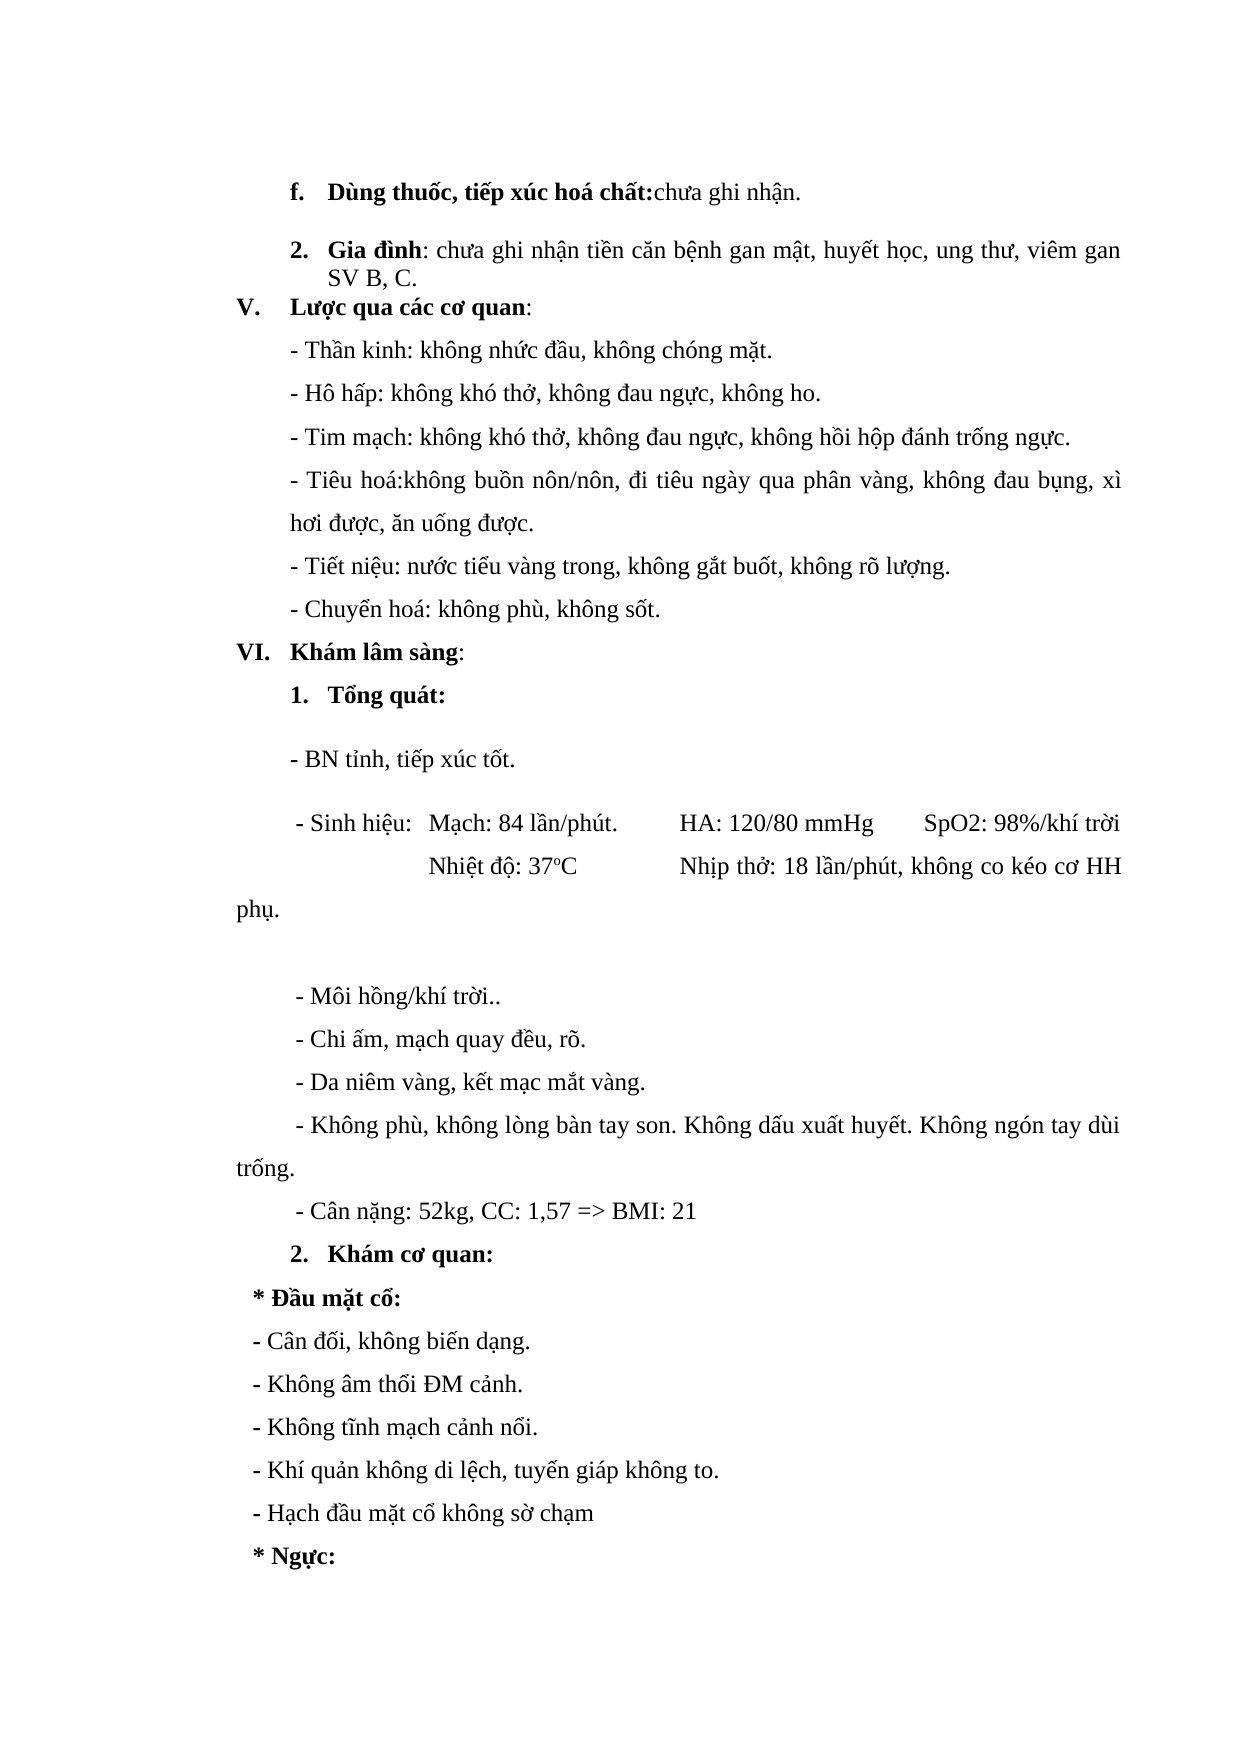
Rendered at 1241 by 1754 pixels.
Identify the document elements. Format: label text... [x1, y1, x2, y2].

text - BN tỉnh, tiếp xúc tốt. [290, 744, 1122, 773]
text - Tiêu hoá:không buồn nôn/nôn, đi tiêu ngày qua phân vàng, không đau bụng, xì hơi được, ăn uống được. [290, 465, 1122, 537]
text - Không âm thổi ĐM cảnh. [199, 1369, 1122, 1398]
text - Sinh hiệu: Mạch: 84 lần/phút. HA: 120/80 mmHg SpO2: 98%/khí trời [236, 808, 1122, 837]
list Dùng thuốc, tiếp xúc hoá chất:chưa ghi nhận. [290, 177, 1122, 206]
text - Thần kinh: không nhức đầu, không chóng mặt. [290, 335, 1122, 364]
text * Ngực: [199, 1541, 1122, 1570]
text - Tim mạch: không khó thở, không đau ngực, không hồi hộp đánh trống ngực. [290, 422, 1122, 450]
text - Hạch đầu mặt cổ không sờ chạm [199, 1498, 1122, 1527]
list Gia đình: chưa ghi nhận tiền căn bệnh gan mật, huyết học, ung thư, viêm gan SV B, C. [290, 235, 1122, 292]
text - Môi hồng/khí trời.. [236, 981, 1122, 1009]
text - Cân nặng: 52kg, CC: 1,57 => BMI: 21 [236, 1196, 1122, 1225]
text - Da niêm vàng, kết mạc mắt vàng. [236, 1067, 1122, 1096]
text - Không phù, không lòng bàn tay son. Không dấu xuất huyết. Không ngón tay dùi trống. [236, 1110, 1122, 1182]
list Khám cơ quan: [290, 1239, 1122, 1268]
text - Tiết niệu: nước tiểu vàng trong, không gắt buốt, không rõ lượng. [290, 551, 1122, 580]
text - Hô hấp: không khó thở, không đau ngực, không ho. [290, 378, 1122, 407]
text - Không tĩnh mạch cảnh nổi. [199, 1412, 1122, 1441]
list Tổng quát: [290, 680, 1122, 709]
list Lược qua các cơ quan: [236, 292, 1122, 321]
text - Khí quản không di lệch, tuyến giáp không to. [199, 1455, 1122, 1484]
text - Cân đối, không biến dạng. [199, 1326, 1122, 1354]
text Nhiệt độ: 37oC Nhịp thở: 18 lần/phút, không co kéo cơ HH phụ. [236, 851, 1122, 923]
text * Đầu mặt cổ: [199, 1283, 1122, 1311]
text - Chi ấm, mạch quay đều, rõ. [236, 1024, 1122, 1053]
list Khám lâm sàng: [236, 637, 1122, 666]
text - Chuyển hoá: không phù, không sốt. [290, 594, 1122, 623]
